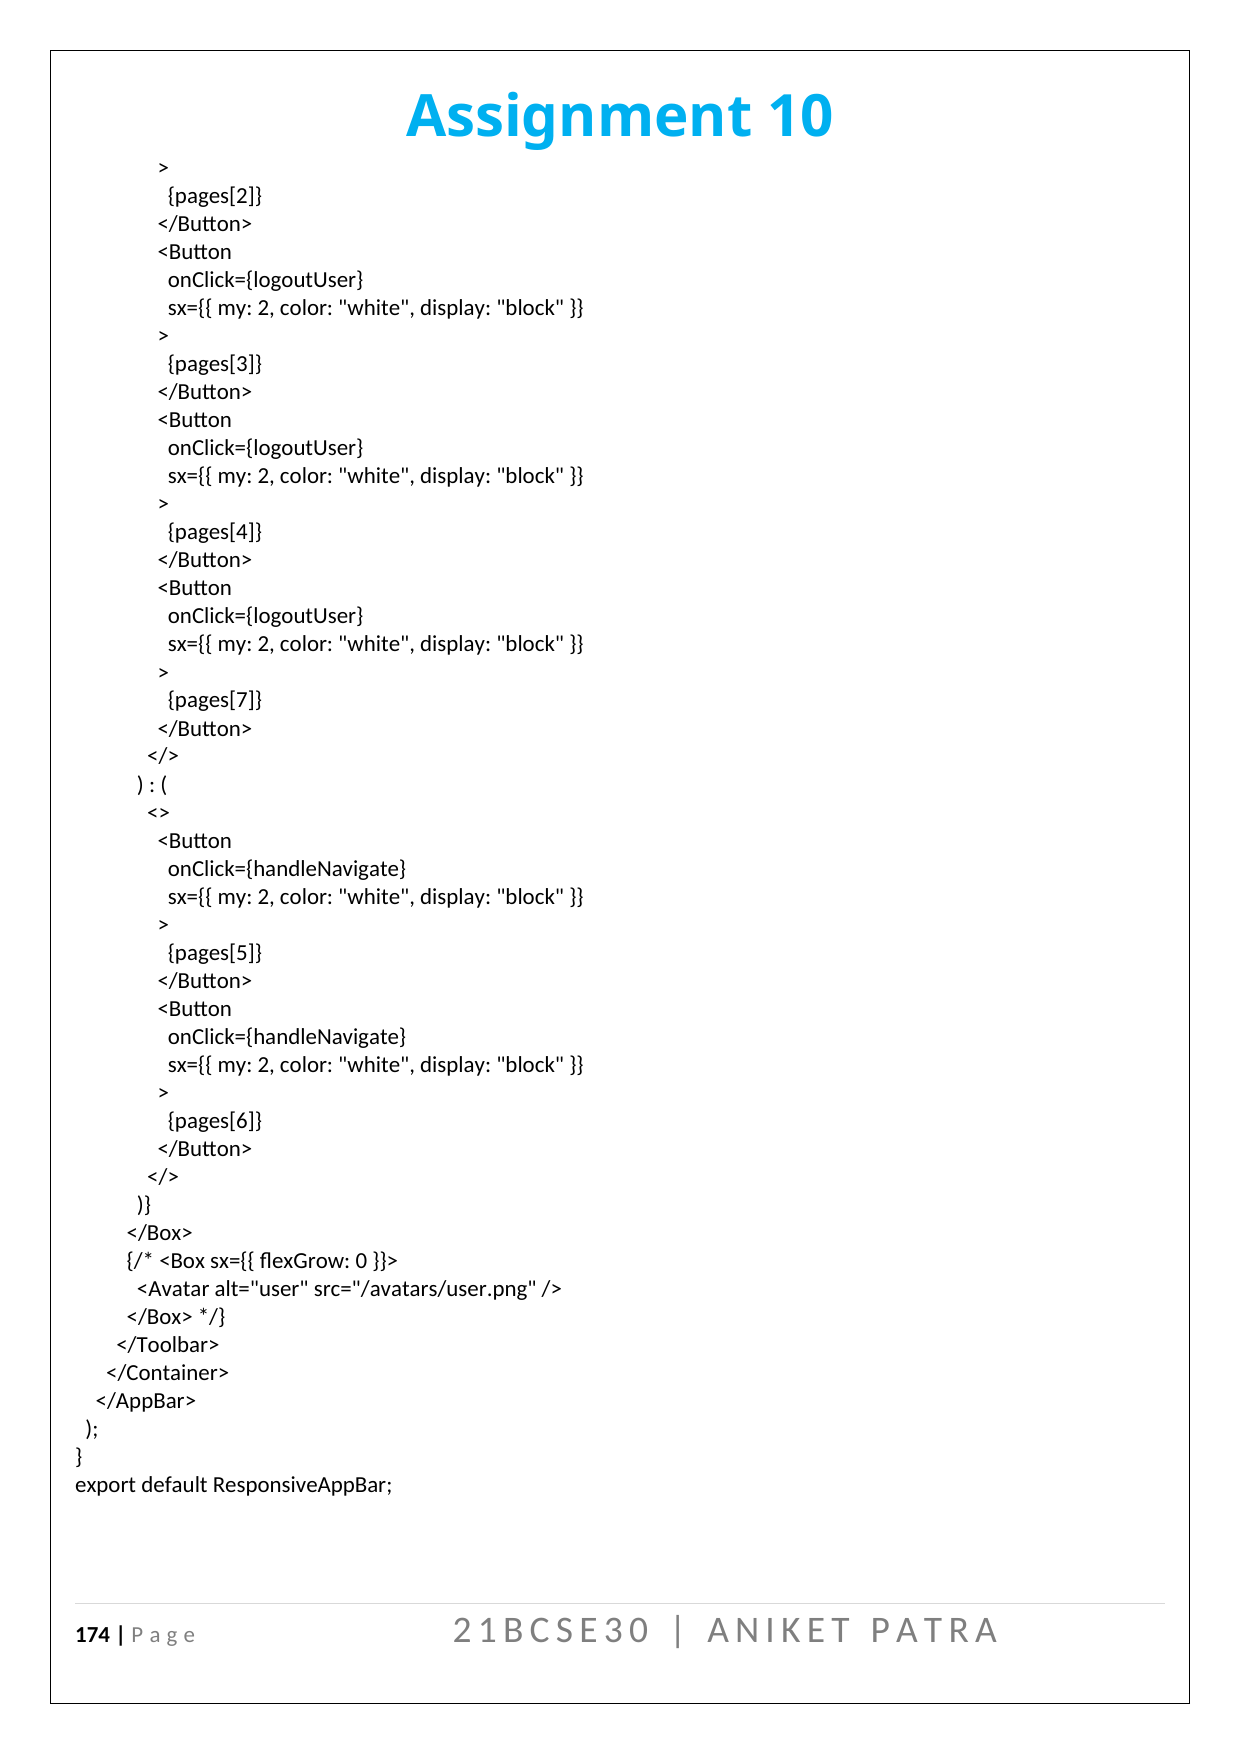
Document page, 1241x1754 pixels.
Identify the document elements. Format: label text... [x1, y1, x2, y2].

text )} [75, 1190, 1165, 1218]
text } [75, 1442, 1165, 1470]
text {pages[4]} [75, 517, 1165, 546]
text </Toolbar> [75, 1330, 1165, 1358]
text onClick={logoutUser} [75, 265, 1165, 293]
text sx={{ my: 2, color: "white", display: "block" }} [75, 1050, 1165, 1078]
text <> [75, 798, 1165, 826]
text <Button [75, 405, 1165, 433]
text onClick={handleNavigate} [75, 1022, 1165, 1050]
text </> [75, 742, 1165, 770]
text </Container> [75, 1358, 1165, 1386]
text </Button> [75, 209, 1165, 237]
text onClick={logoutUser} [75, 433, 1165, 461]
text onClick={logoutUser} [75, 602, 1165, 629]
text </AppBar> [75, 1386, 1165, 1414]
text <Button [75, 994, 1165, 1022]
text > [75, 1078, 1165, 1106]
text {pages[2]} [75, 181, 1165, 209]
text <Button [75, 573, 1165, 602]
text </> [75, 1162, 1165, 1190]
text sx={{ my: 2, color: "white", display: "block" }} [75, 882, 1165, 910]
text </Box> [75, 1218, 1165, 1246]
text > [75, 153, 1165, 181]
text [75, 461, 1165, 489]
text > [75, 658, 1165, 686]
text {pages[3]} [75, 349, 1165, 377]
text {pages[5]} [75, 938, 1165, 966]
text </Button> [75, 377, 1165, 405]
text onClick={handleNavigate} [75, 854, 1165, 882]
text export default ResponsiveAppBar; [75, 1470, 1165, 1498]
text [75, 293, 1165, 321]
text {pages[7]} [75, 686, 1165, 714]
text > [75, 489, 1165, 517]
text </Box> */} [75, 1302, 1165, 1330]
text ); [75, 1414, 1165, 1442]
text > [75, 321, 1165, 349]
text {pages[6]} [75, 1106, 1165, 1134]
text <Button [75, 826, 1165, 854]
text {/* <Box sx={{ flexGrow: 0 }}> [75, 1246, 1165, 1274]
text sx={{ my: 2, color: "white", display: "block" }} [75, 629, 1165, 658]
text </Button> [75, 1134, 1165, 1162]
text <Button [75, 237, 1165, 265]
text <Avatar alt="user" src="/avatars/user.png" /> [75, 1274, 1165, 1302]
text </Button> [75, 714, 1165, 742]
text > [75, 910, 1165, 938]
text </Button> [75, 966, 1165, 994]
text ) : ( [75, 770, 1165, 798]
text </Button> [75, 546, 1165, 573]
